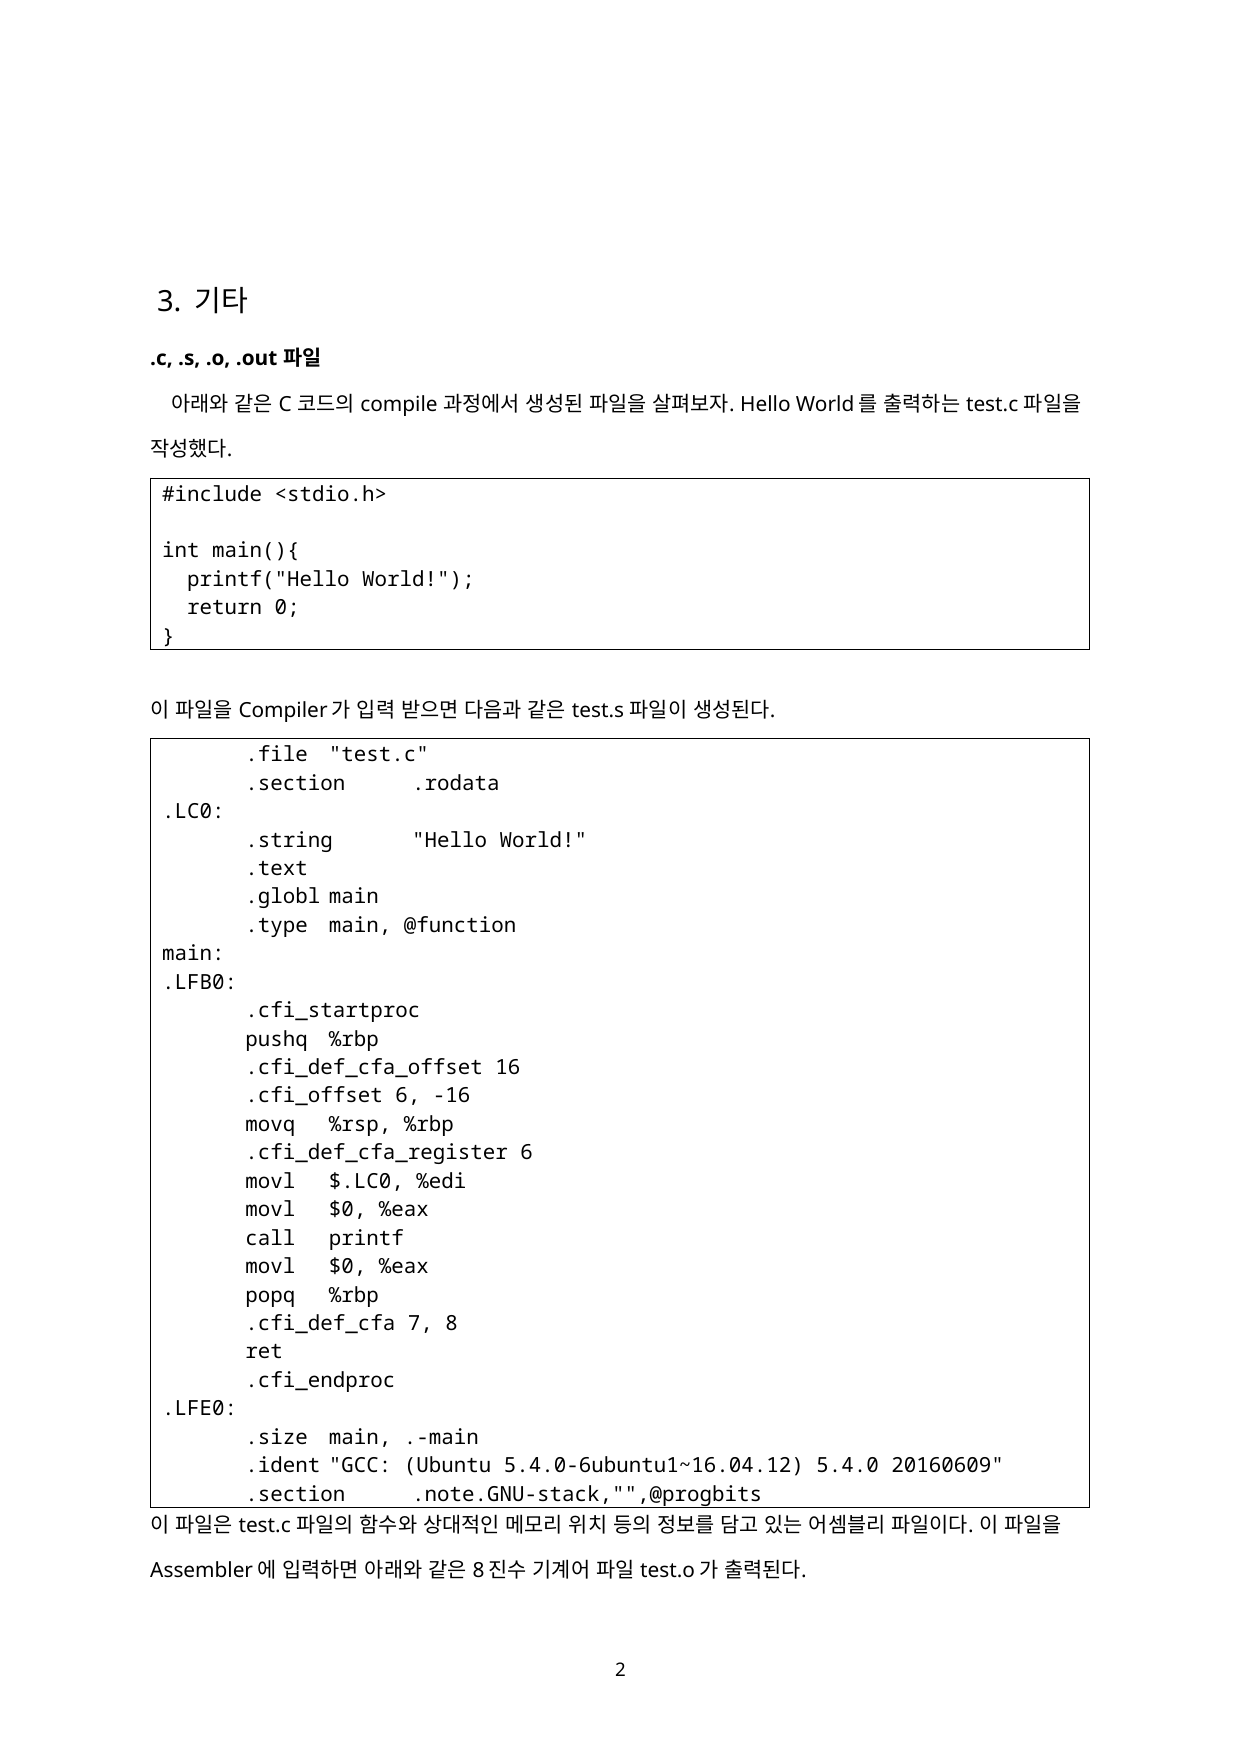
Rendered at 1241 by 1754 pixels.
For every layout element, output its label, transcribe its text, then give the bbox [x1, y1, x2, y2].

text 이 파일은 test.c 파일의 함수와 상대적인 메모리 위치 등의 정보를 담고 있는 어셈블리 파일이다. 이 파일을 Assembler에 입력하면 아래와 같은 8진수 기계어 파일 test.o가 출력된다. [150, 1508, 1090, 1584]
list 기타 [157, 278, 1090, 320]
text 아래와 같은 C 코드의 compile 과정에서 생성된 파일을 살펴보자. Hello World를 출력하는 test.c 파일을 작성했다. [150, 387, 1090, 462]
table_header .file "test.c" .section .rodata .LC0: .string "Hello World!" .text .globl main .type main, @function main: .LFB0: .cfi_startproc pushq %rbp .cfi_def_cfa_offset 16 .cfi_offset 6, -16 movq %rsp, %rbp .cfi_def_cfa_register 6 movl $.LC0, %edi movl $0, %eax call printf movl $0, %eax popq %rbp .cfi_def_cfa 7, 8 ret .cfi_endproc .LFE0: .size main, .-main .ident "GCC: (Ubuntu 5.4.0-6ubuntu1~16.04.12) 5.4.0 20160609" .section .note.GNU-stack,"",@progbits [151, 739, 1089, 1507]
table_header #include <stdio.h> int main(){ printf("Hello World!"); return 0; } [151, 479, 1089, 649]
text 이 파일을 Compiler가 입력 받으면 다음과 같은 test.s 파일이 생성된다. [150, 693, 1090, 723]
text .c, .s, .o, .out 파일 [150, 341, 1090, 372]
